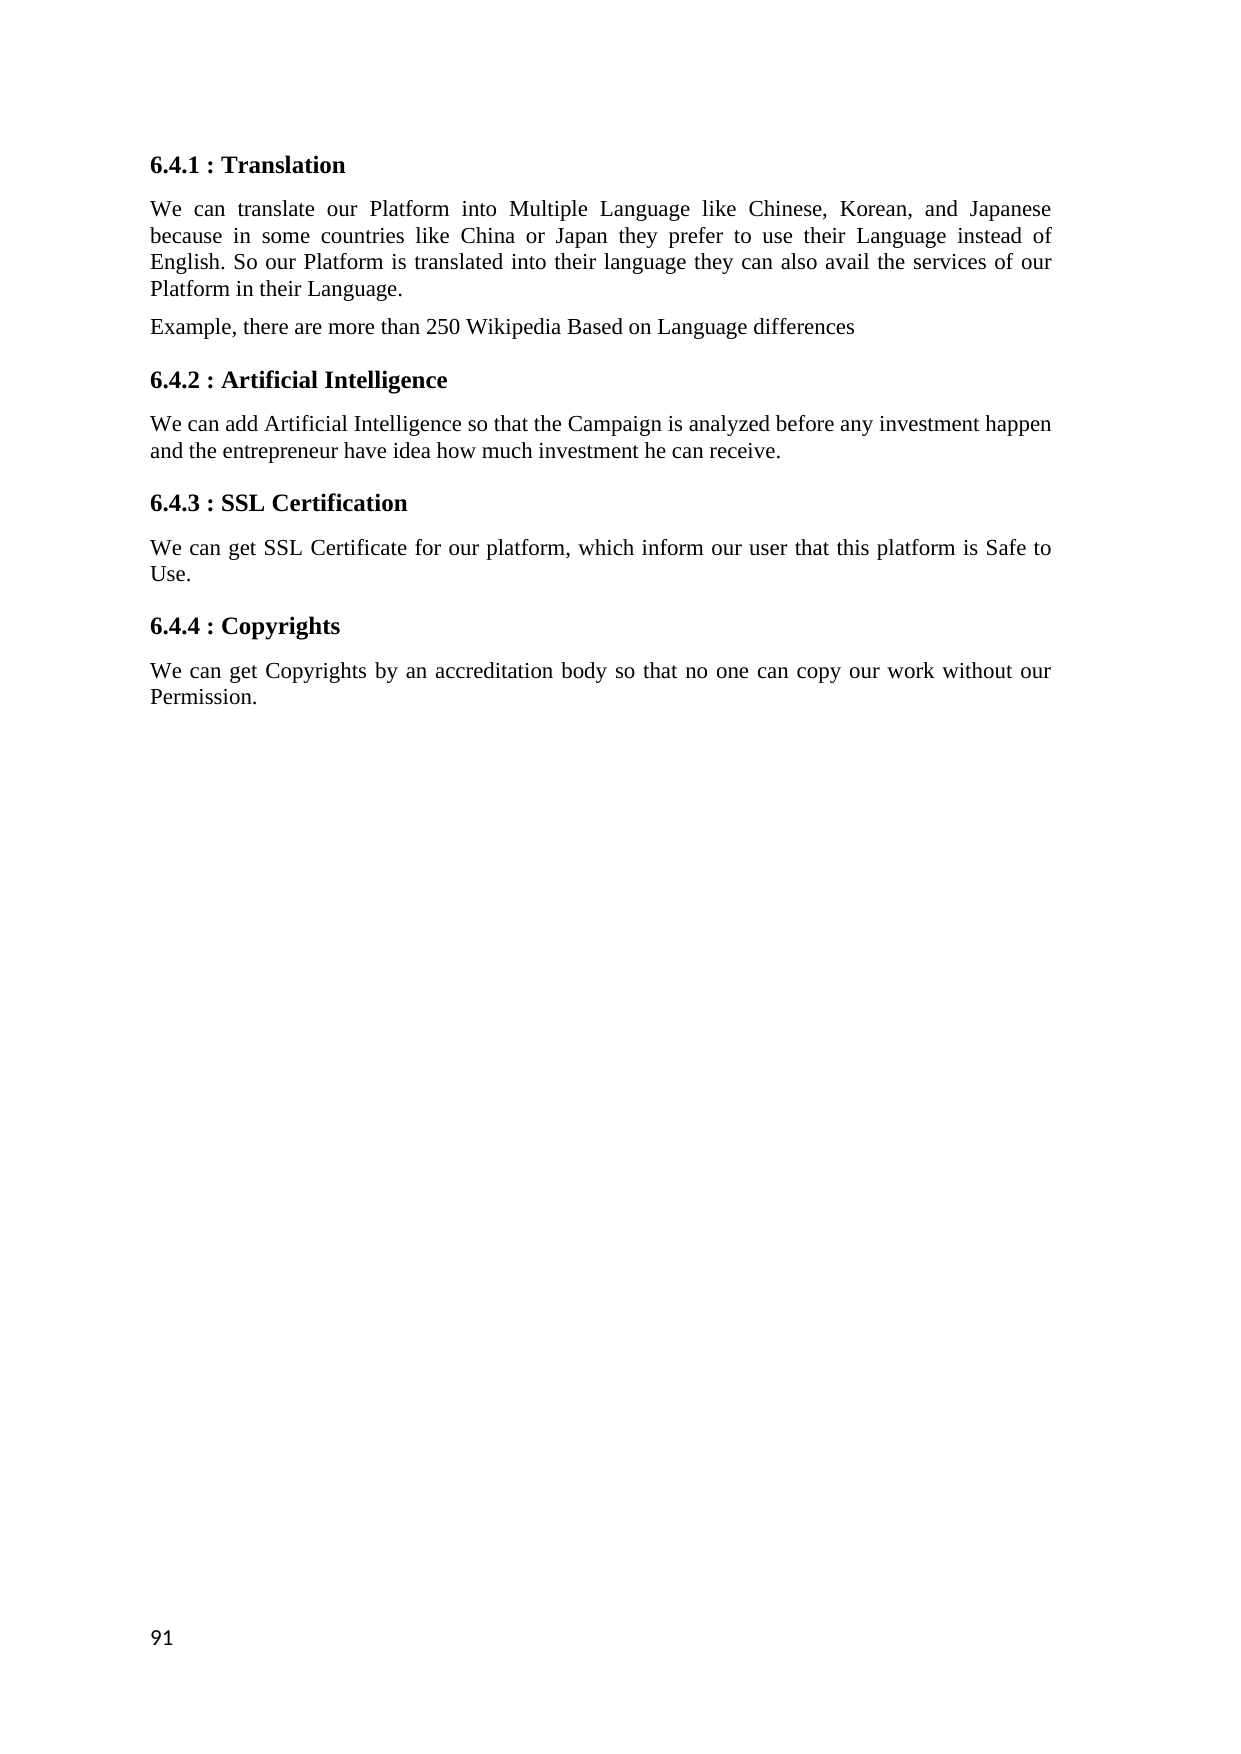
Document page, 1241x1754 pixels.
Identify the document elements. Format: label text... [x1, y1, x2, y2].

text Example, there are more than 250 Wikipedia Based on Language differences [150, 313, 1053, 340]
text We can get Copyrights by an accreditation body so that no one can copy our work without our Permission. [150, 657, 1053, 709]
text We can add Artificial Intelligence so that the Campaign is analyzed before any investment happen and the entrepreneur have idea how much investment he can receive. [150, 410, 1053, 463]
subtitle Artificial Intelligence [150, 365, 1053, 393]
subtitle Copyrights [150, 611, 1053, 640]
subtitle SSL Certification [150, 488, 1053, 517]
text We can get SSL Certificate for our platform, which inform our user that this platform is Safe to Use. [150, 533, 1053, 586]
text We can translate our Platform into Multiple Language like Chinese, Korean, and Japanese because in some countries like China or Japan they prefer to use their Language instead of English. So our Platform is translated into their language they can also avail the services of our Platform in their Language. [150, 196, 1053, 301]
subtitle Translation [150, 150, 1053, 179]
